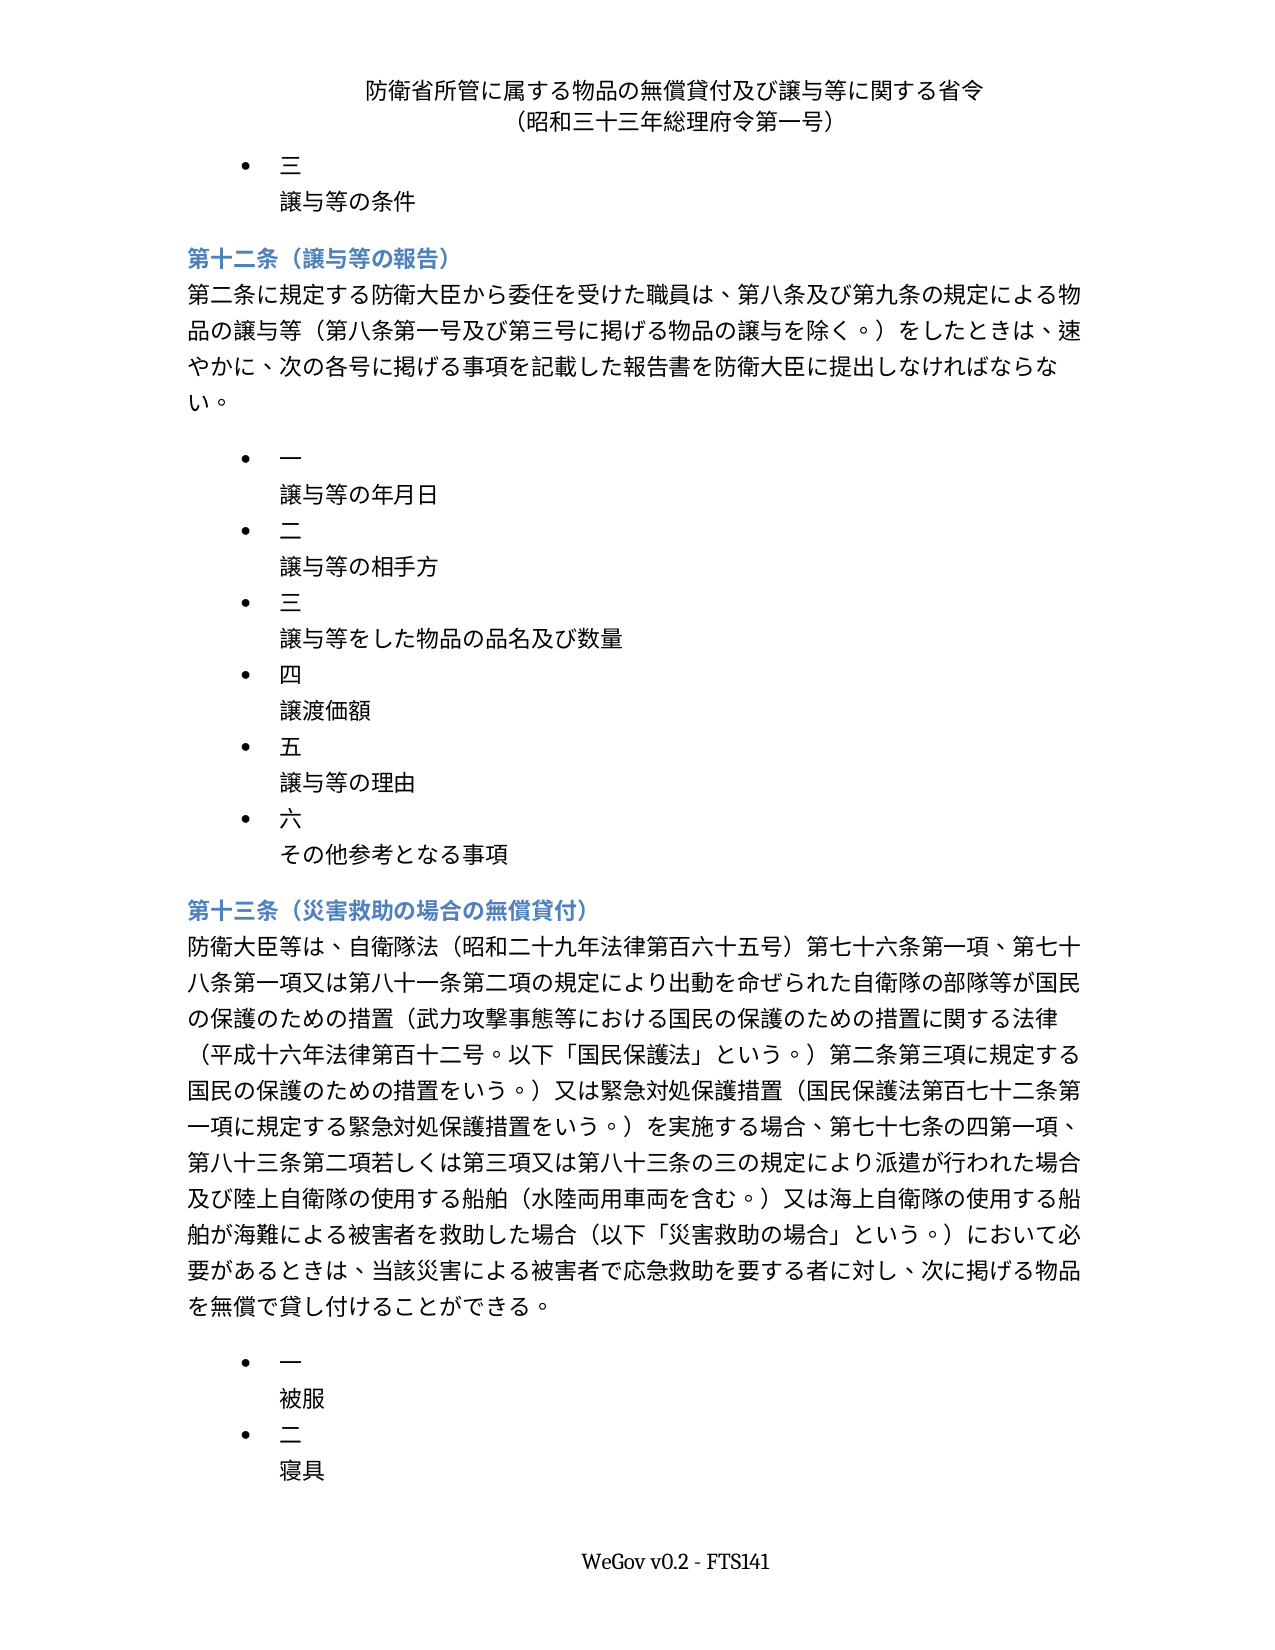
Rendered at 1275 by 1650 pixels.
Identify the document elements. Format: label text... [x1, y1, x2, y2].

text 第二条に規定する防衛大臣から委任を受けた職員は、第八条及び第九条の規定による物品の譲与等（第八条第一号及び第三号に掲げる物品の譲与を除く。）をしたときは、速やかに、次の各号に掲げる事項を記載した報告書を防衛大臣に提出しなければならない。 [187, 279, 1087, 418]
list 二 譲与等の相手方 [242, 515, 1087, 582]
list 一 被服 [242, 1347, 1087, 1414]
list 六 その他参考となる事項 [242, 803, 1087, 870]
list 二 寝具 [242, 1419, 1087, 1486]
subtitle 第十三条（災害救助の場合の無償貸付） [187, 895, 1087, 927]
list 三 譲与等をした物品の品名及び数量 [242, 587, 1087, 654]
subtitle 第十二条（譲与等の報告） [187, 243, 1087, 274]
list 四 譲渡価額 [242, 659, 1087, 726]
list 一 譲与等の年月日 [242, 443, 1087, 510]
list 三 譲与等の条件 [242, 150, 1087, 217]
list 五 譲与等の理由 [242, 731, 1087, 798]
